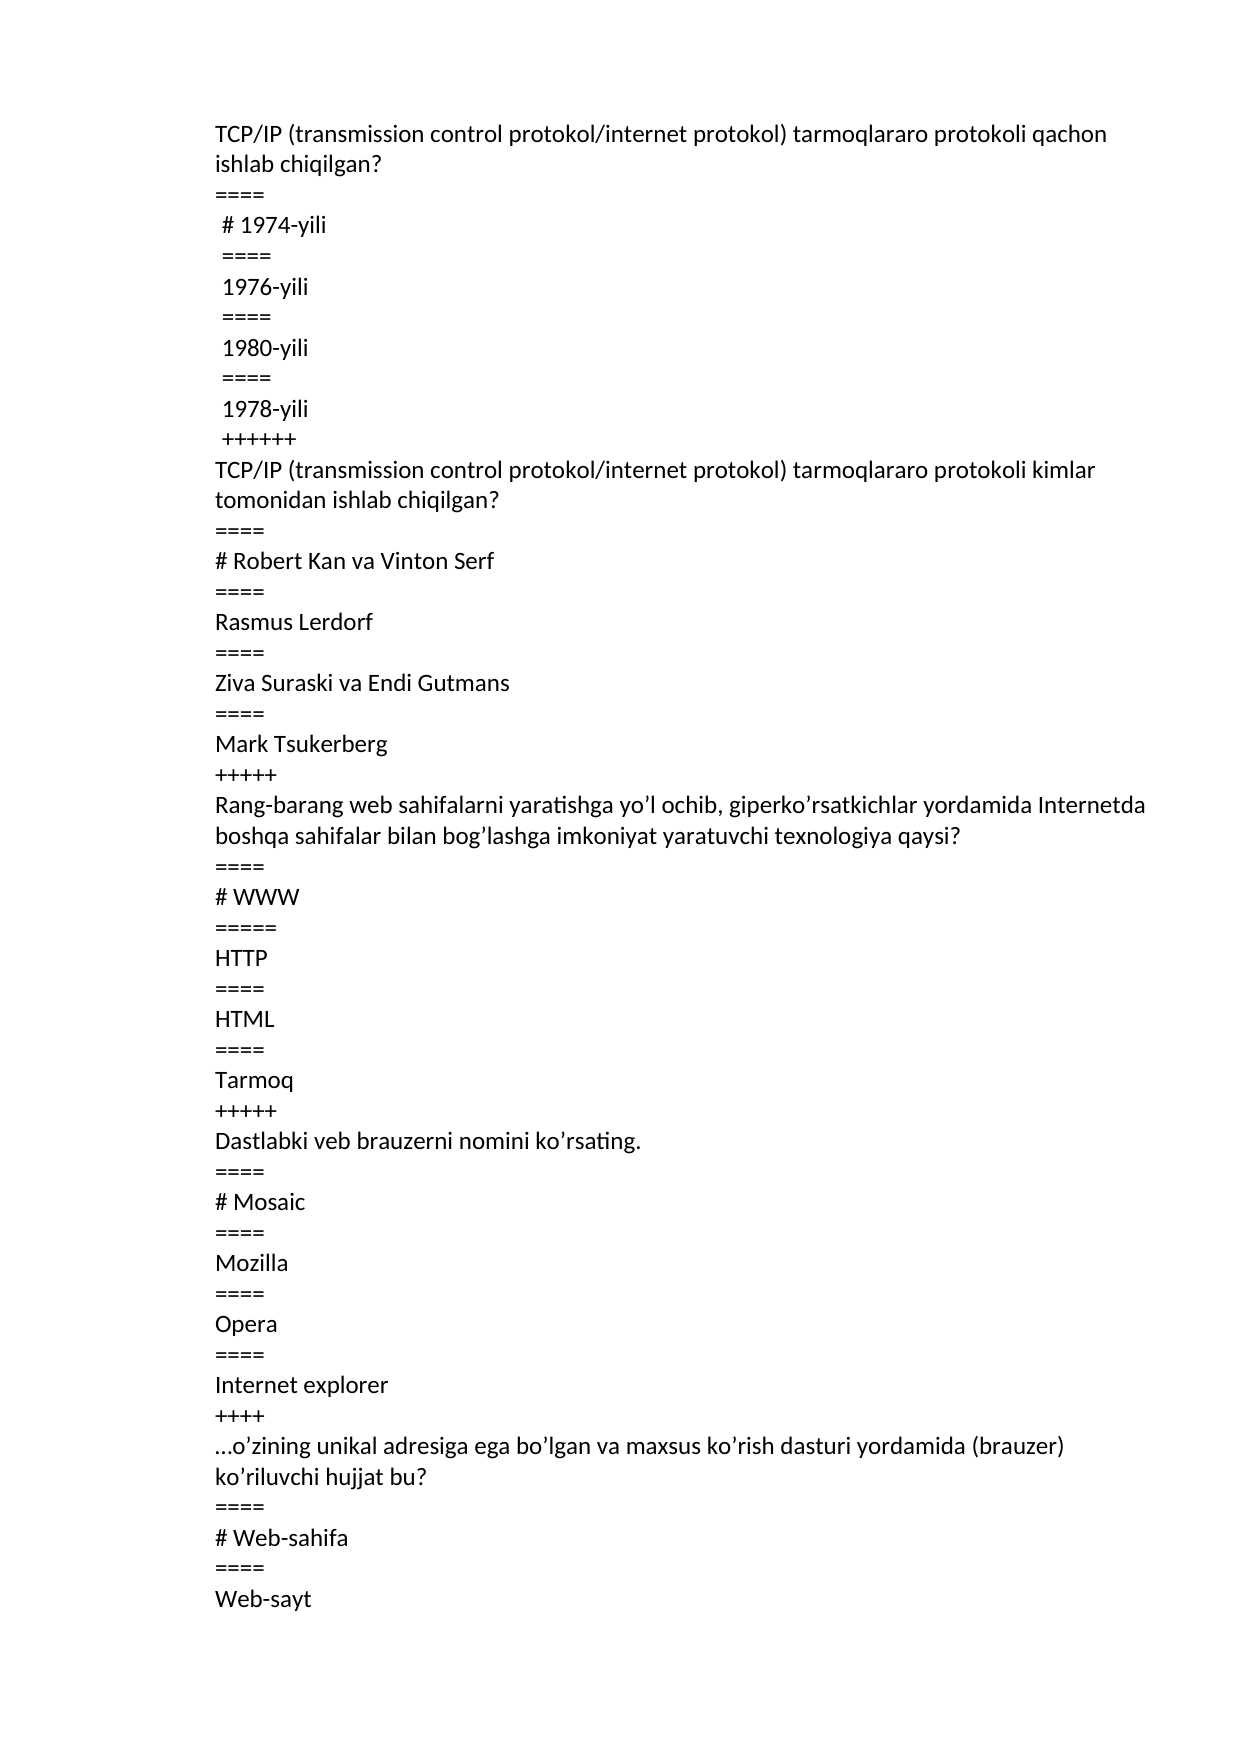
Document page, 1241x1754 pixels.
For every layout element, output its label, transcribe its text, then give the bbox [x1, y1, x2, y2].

text Web-sayt [215, 1583, 1152, 1614]
text # 1974-yili [222, 210, 1152, 240]
text # Mosaic [215, 1186, 1152, 1217]
text # Web-sahifa [215, 1522, 1152, 1553]
text HTTP [215, 942, 1152, 973]
text Rasmus Lerdorf [215, 606, 1152, 637]
text # WWW [215, 881, 1152, 912]
text 1980-yili [222, 332, 1152, 362]
text Ziva Suraski va Endi Gutmans [215, 667, 1152, 698]
text ==== [215, 851, 1152, 881]
text ==== [215, 576, 1152, 606]
text HTML [215, 1003, 1152, 1034]
text ++++ [215, 1400, 1152, 1431]
text ==== [215, 698, 1152, 728]
text ++++++ [222, 423, 1152, 454]
text ==== [222, 301, 1152, 332]
text Internet explorer [215, 1369, 1152, 1400]
text Dastlabki veb brauzerni nomini ko’rsating. [215, 1125, 1152, 1156]
text ==== [215, 179, 1152, 210]
text Mark Tsukerberg [215, 728, 1152, 759]
text Rang-barang web sahifalarni yaratishga yo’l ochib, giperko’rsatkichlar yordamida Internetda boshqa sahifalar bilan bog’lashga imkoniyat yaratuvchi texnologiya qaysi? [215, 789, 1152, 851]
text ==== [215, 1553, 1152, 1583]
text ==== [222, 240, 1152, 271]
text ==== [215, 1034, 1152, 1064]
text 1976-yili [222, 271, 1152, 301]
text ==== [215, 1492, 1152, 1522]
text ==== [215, 973, 1152, 1003]
text Opera [215, 1308, 1152, 1339]
text +++++ [215, 759, 1152, 789]
text ==== [215, 1156, 1152, 1186]
text Tarmoq [215, 1064, 1152, 1095]
text TCP/IP (transmission control protokol/internet protokol) tarmoqlararo protokoli qachon ishlab chiqilgan? [215, 118, 1152, 179]
text TCP/IP (transmission control protokol/internet protokol) tarmoqlararo protokoli kimlar tomonidan ishlab chiqilgan? [215, 454, 1152, 515]
text ==== [215, 515, 1152, 545]
text ==== [222, 362, 1152, 393]
text 1978-yili [222, 393, 1152, 423]
text +++++ [215, 1095, 1152, 1125]
text ==== [215, 1278, 1152, 1308]
text ==== [215, 1217, 1152, 1247]
text Mozilla [215, 1247, 1152, 1278]
text ===== [215, 912, 1152, 942]
text …o’zining unikal adrеsiga ega bo’lgan va maxsus ko’rish dasturi yordamida (brauzеr) ko’riluvchi hujjat bu? [215, 1431, 1152, 1492]
text ==== [215, 1339, 1152, 1369]
text # Robert Kan va Vinton Serf [215, 545, 1152, 576]
text ==== [215, 637, 1152, 667]
